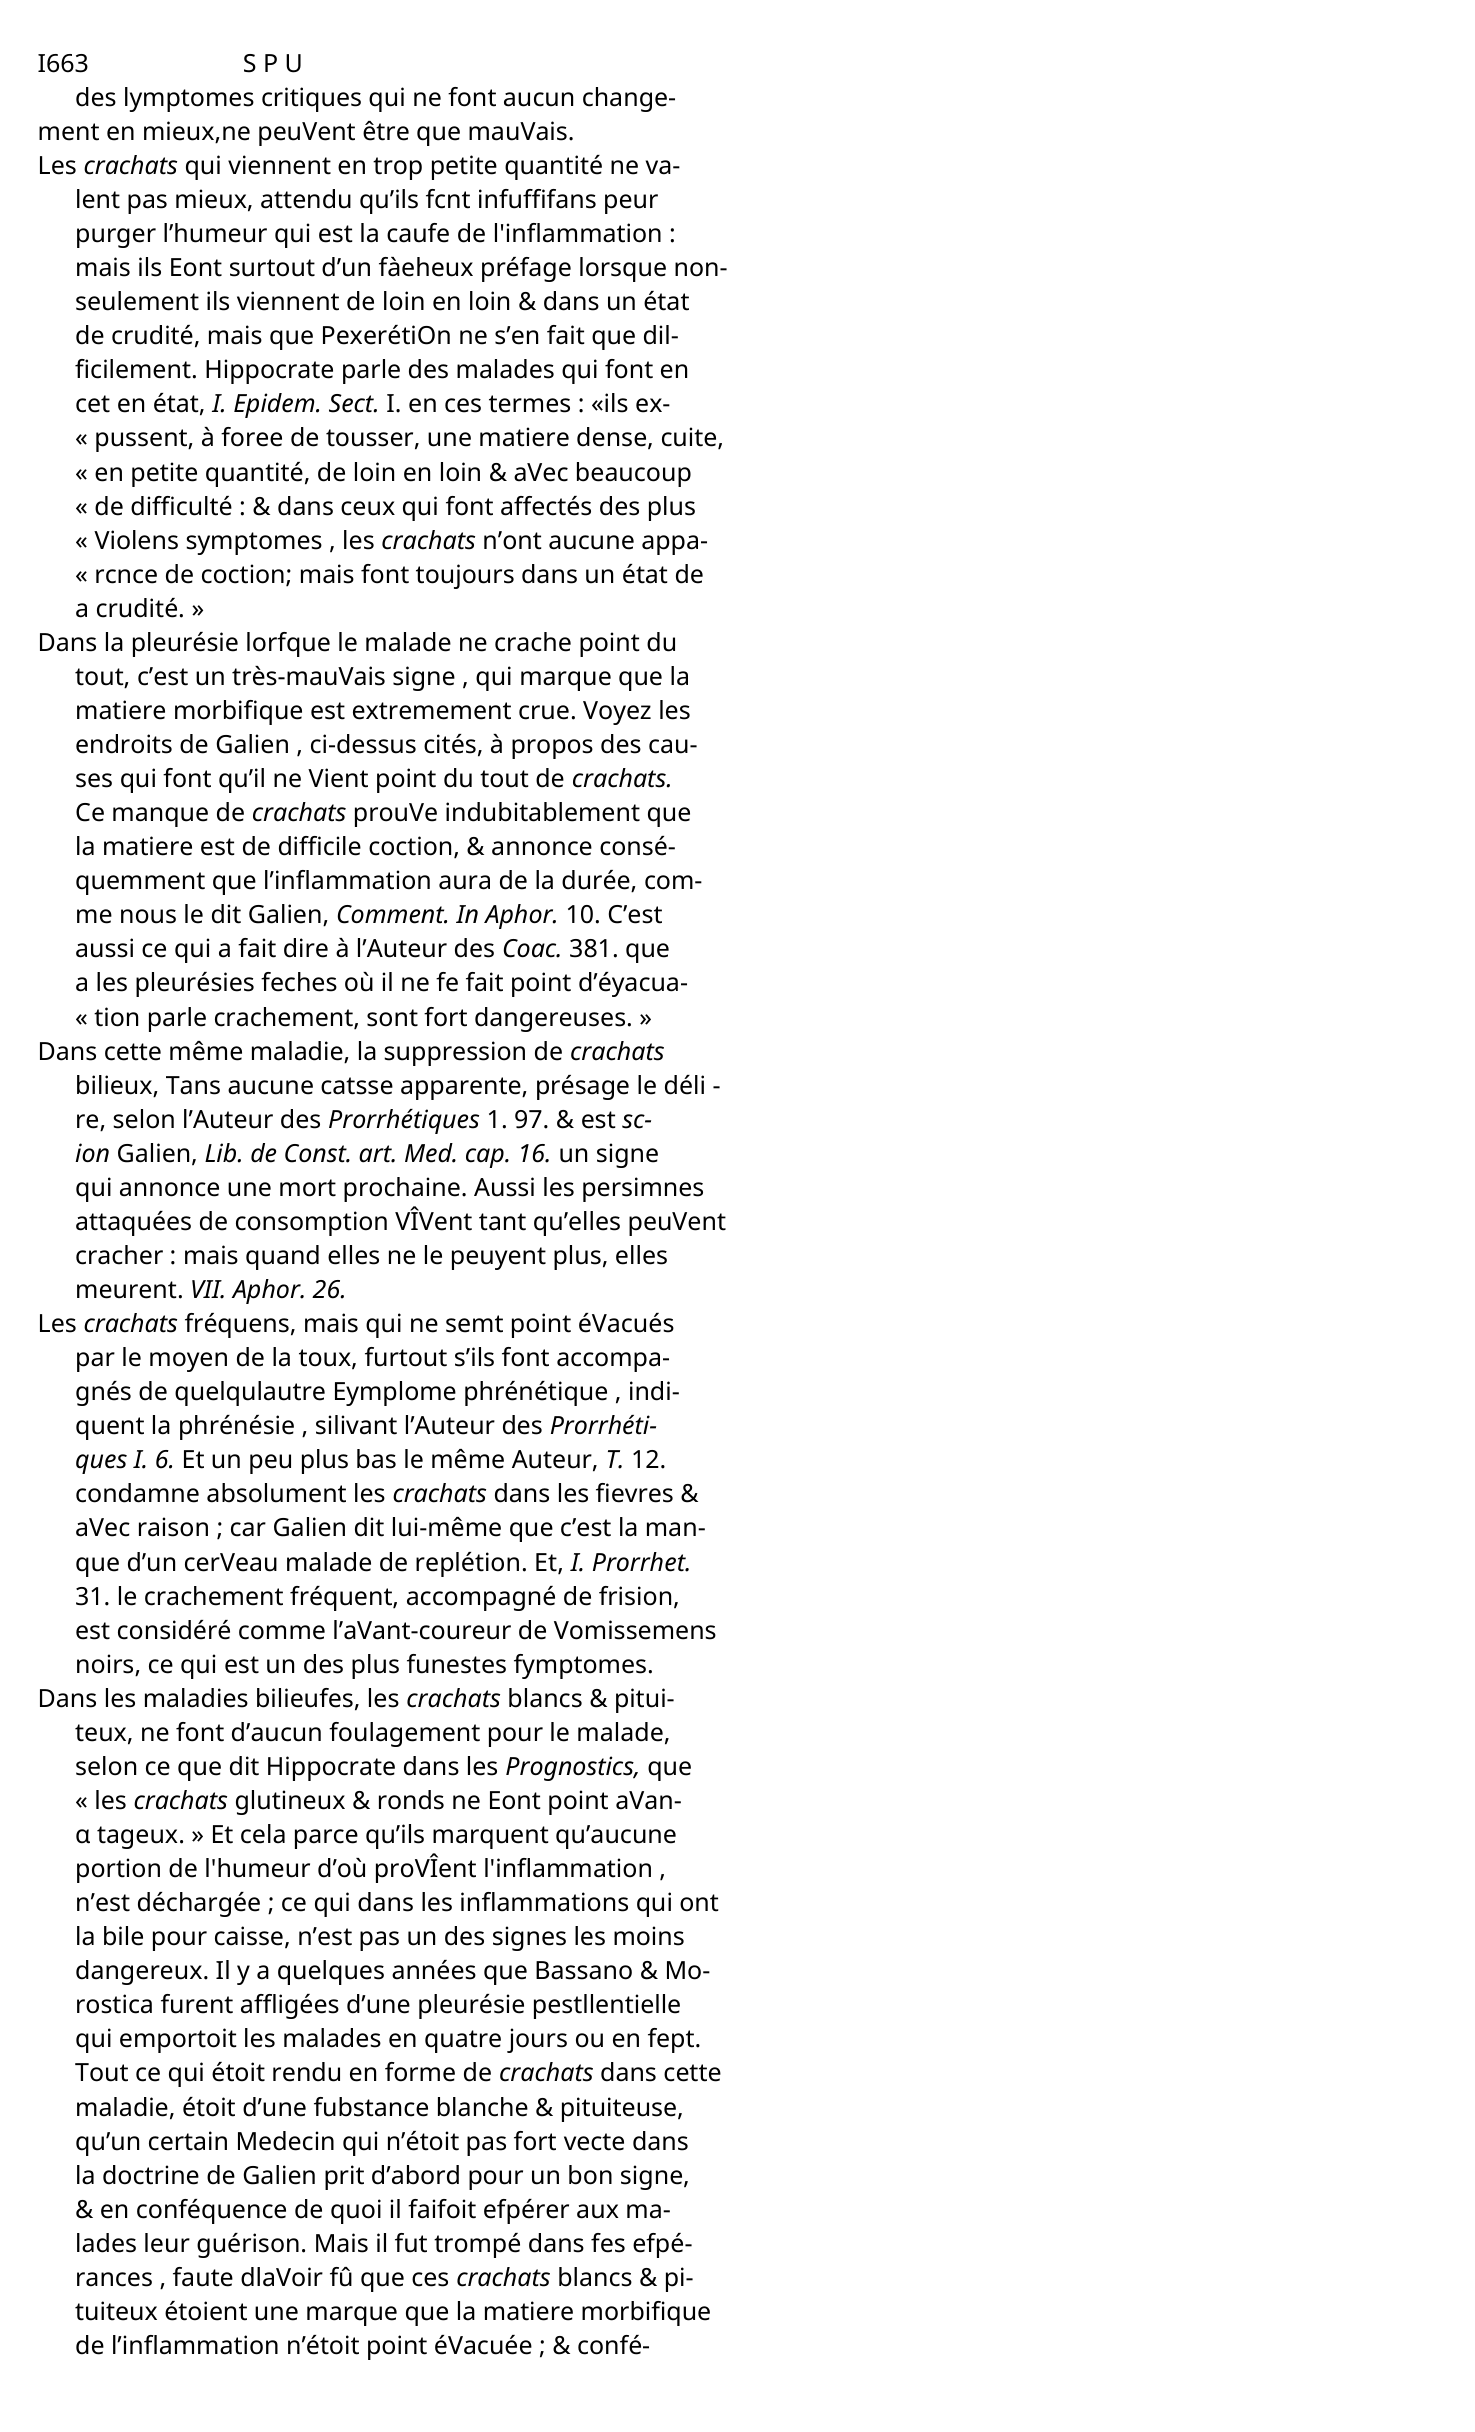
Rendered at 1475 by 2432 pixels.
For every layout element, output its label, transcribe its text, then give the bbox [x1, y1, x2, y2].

text Les crachats fréquens, mais qui ne semt point éVacués par le moyen de la toux, furtout s’ils font accompa- gnés de quelqulautre Eymplome phrénétique , indi- quent la phrénésie , silivant l’Auteur des Prorrhéti- ques I. 6. Et un peu plus bas le même Auteur, T. 12. condamne absolument les crachats dans les fievres & aVec raison ; car Galien dit lui-même que c’est la man- que d’un cerVeau malade de replétion. Et, I. Prorrhet. 31. le crachement fréquent, accompagné de frision, est considéré comme l’aVant-coureur de Vomissemens noirs, ce qui est un des plus funestes fymptomes. [37, 1306, 1437, 1680]
text Dans cette même maladie, la suppression de crachats bilieux, Tans aucune catsse apparente, présage le déli - re, selon l’Auteur des Prorrhétiques 1. 97. & est sc- ion Galien, Lib. de Const. art. Med. cap. 16. un signe qui annonce une mort prochaine. Aussi les persimnes attaquées de consomption VÎVent tant qu’elles peuVent cracher : mais quand elles ne le peuyent plus, elles meurent. VII. Aphor. 26. [37, 1033, 1437, 1306]
text Les crachats qui viennent en trop petite quantité ne va- lent pas mieux, attendu qu’ils fcnt infuffifans peur purger l’humeur qui est la caufe de l'inflammation : mais ils Eont surtout d’un fàeheux préfage lorsque non- seulement ils viennent de loin en loin & dans un état de crudité, mais que PexerétiOn ne s’en fait que dil- ficilement. Hippocrate parle des malades qui font en cet en état, I. Epidem. Sect. I. en ces termes : «ils ex- « pussent, à foree de tousser, une matiere dense, cuite, « en petite quantité, de loin en loin & aVec beaucoup « de difficulté : & dans ceux qui font affectés des plus « Violens symptomes , les crachats n’ont aucune appa- « rcnce de coction; mais font toujours dans un état de a crudité. » [37, 148, 1437, 624]
text Dans la pleurésie lorfque le malade ne crache point du tout, c’est un très-mauVais signe , qui marque que la matiere morbifique est extremement crue. Voyez les endroits de Galien , ci-dessus cités, à propos des cau- ses qui font qu’il ne Vient point du tout de crachats. Ce manque de crachats prouVe indubitablement que la matiere est de difficile coction, & annonce consé- quemment que l’inflammation aura de la durée, com- me nous le dit Galien, Comment. In Aphor. 10. C’est aussi ce qui a fait dire à l’Auteur des Coac. 381. que a les pleurésies feches où il ne fe fait point d’éyacua- « tion parle crachement, sont fort dangereuses. » [37, 624, 1437, 1033]
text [37, 1680, 1437, 2362]
text des lymptomes critiques qui ne font aucun change- ment en mieux,ne peuVent être que mauVais. [37, 79, 1437, 148]
text I663 S P U [37, 45, 1437, 79]
